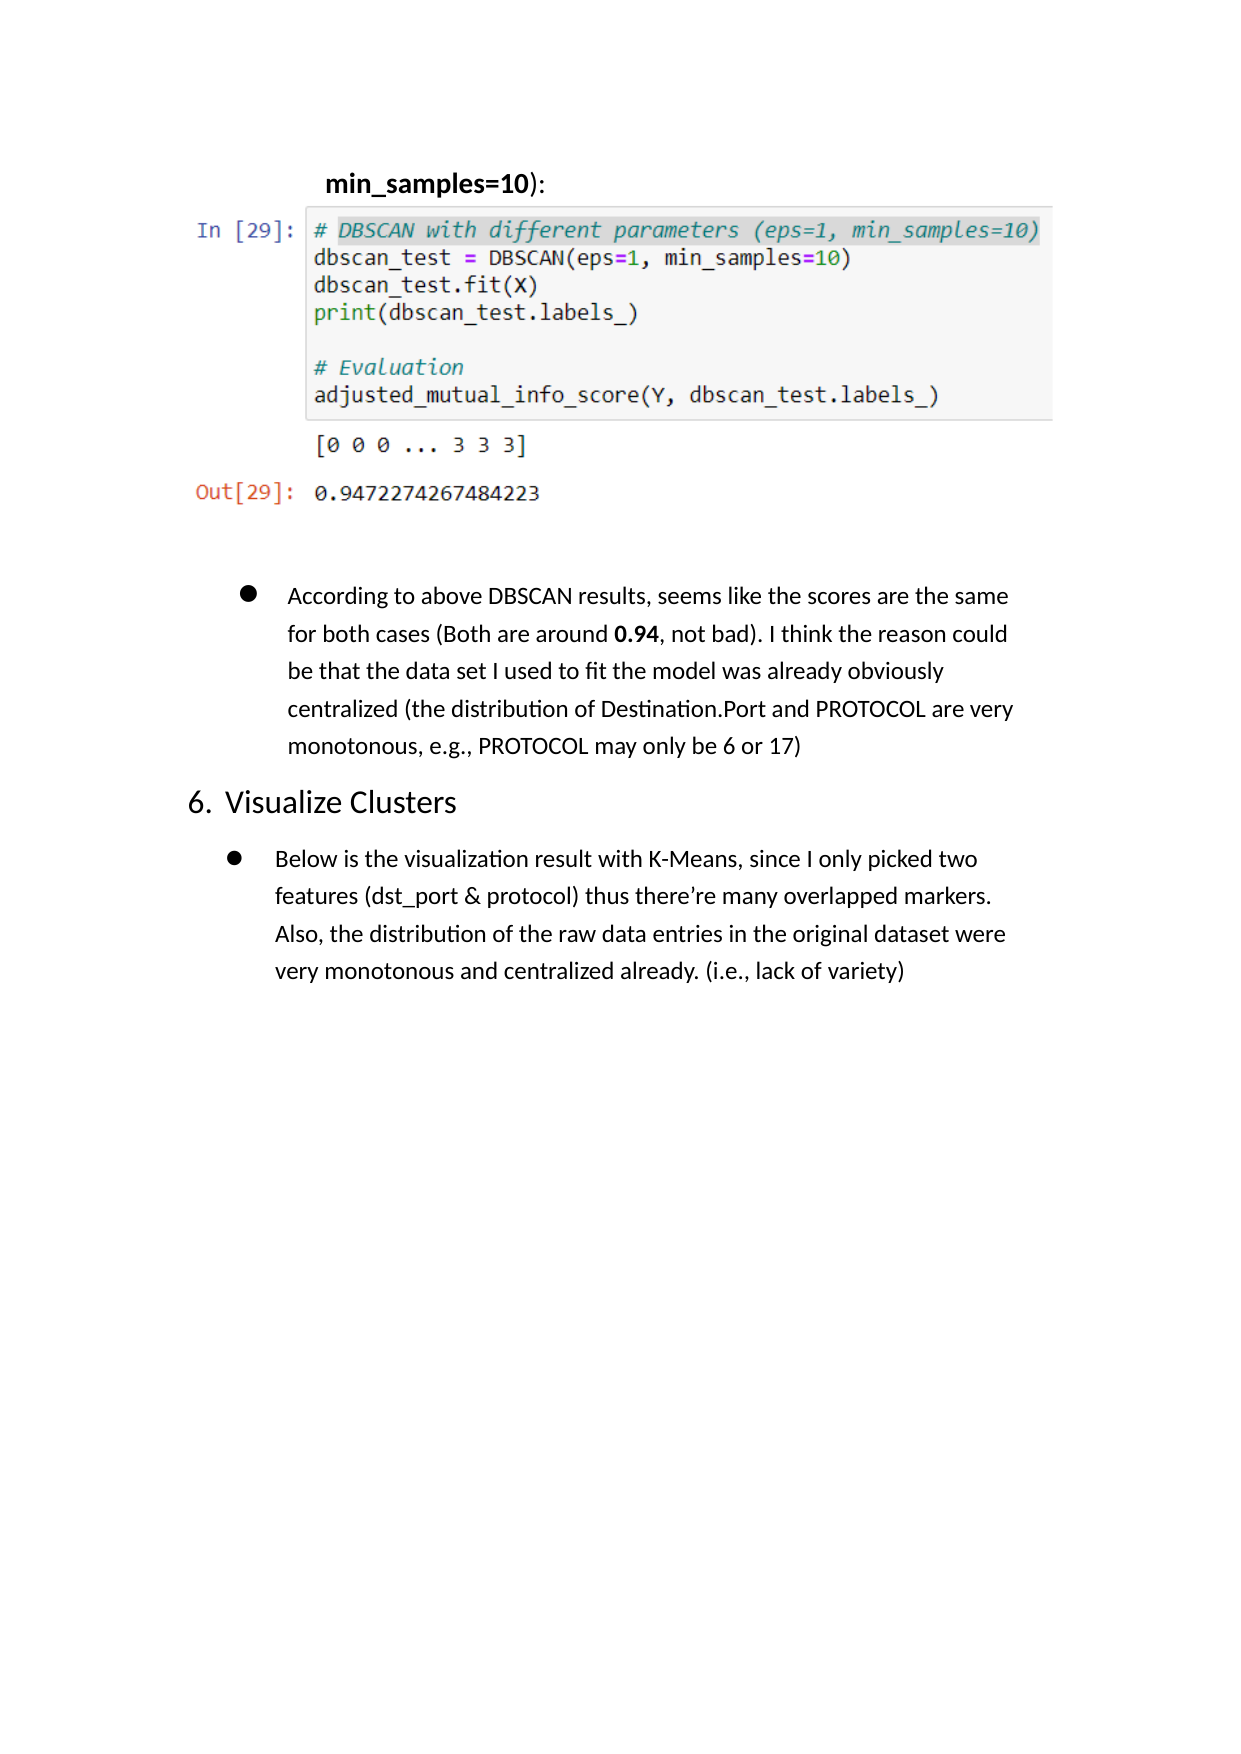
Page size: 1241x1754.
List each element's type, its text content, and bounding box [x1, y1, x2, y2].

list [275, 164, 1028, 202]
list According to above DBSCAN results, seems like the scores are the same for both cases (Both are around 0.94, not bad). I think the reason could be that the data set I used to fit the model was already obviously centralized (the distribution of Destination.Port and PROTOCOL are very monotonous, e.g., PROTOCOL may only be 6 or 17) [237, 577, 1028, 764]
picture [187, 202, 1053, 515]
list Below is the visualization result with K-Means, since I only picked two features (dst_port & protocol) thus there’re many overlapped markers. Also, the distribution of the raw data entries in the original dataset were very monotonous and centralized already. (i.e., lack of variety) [225, 839, 1028, 989]
list Visualize Clusters [187, 764, 1028, 839]
